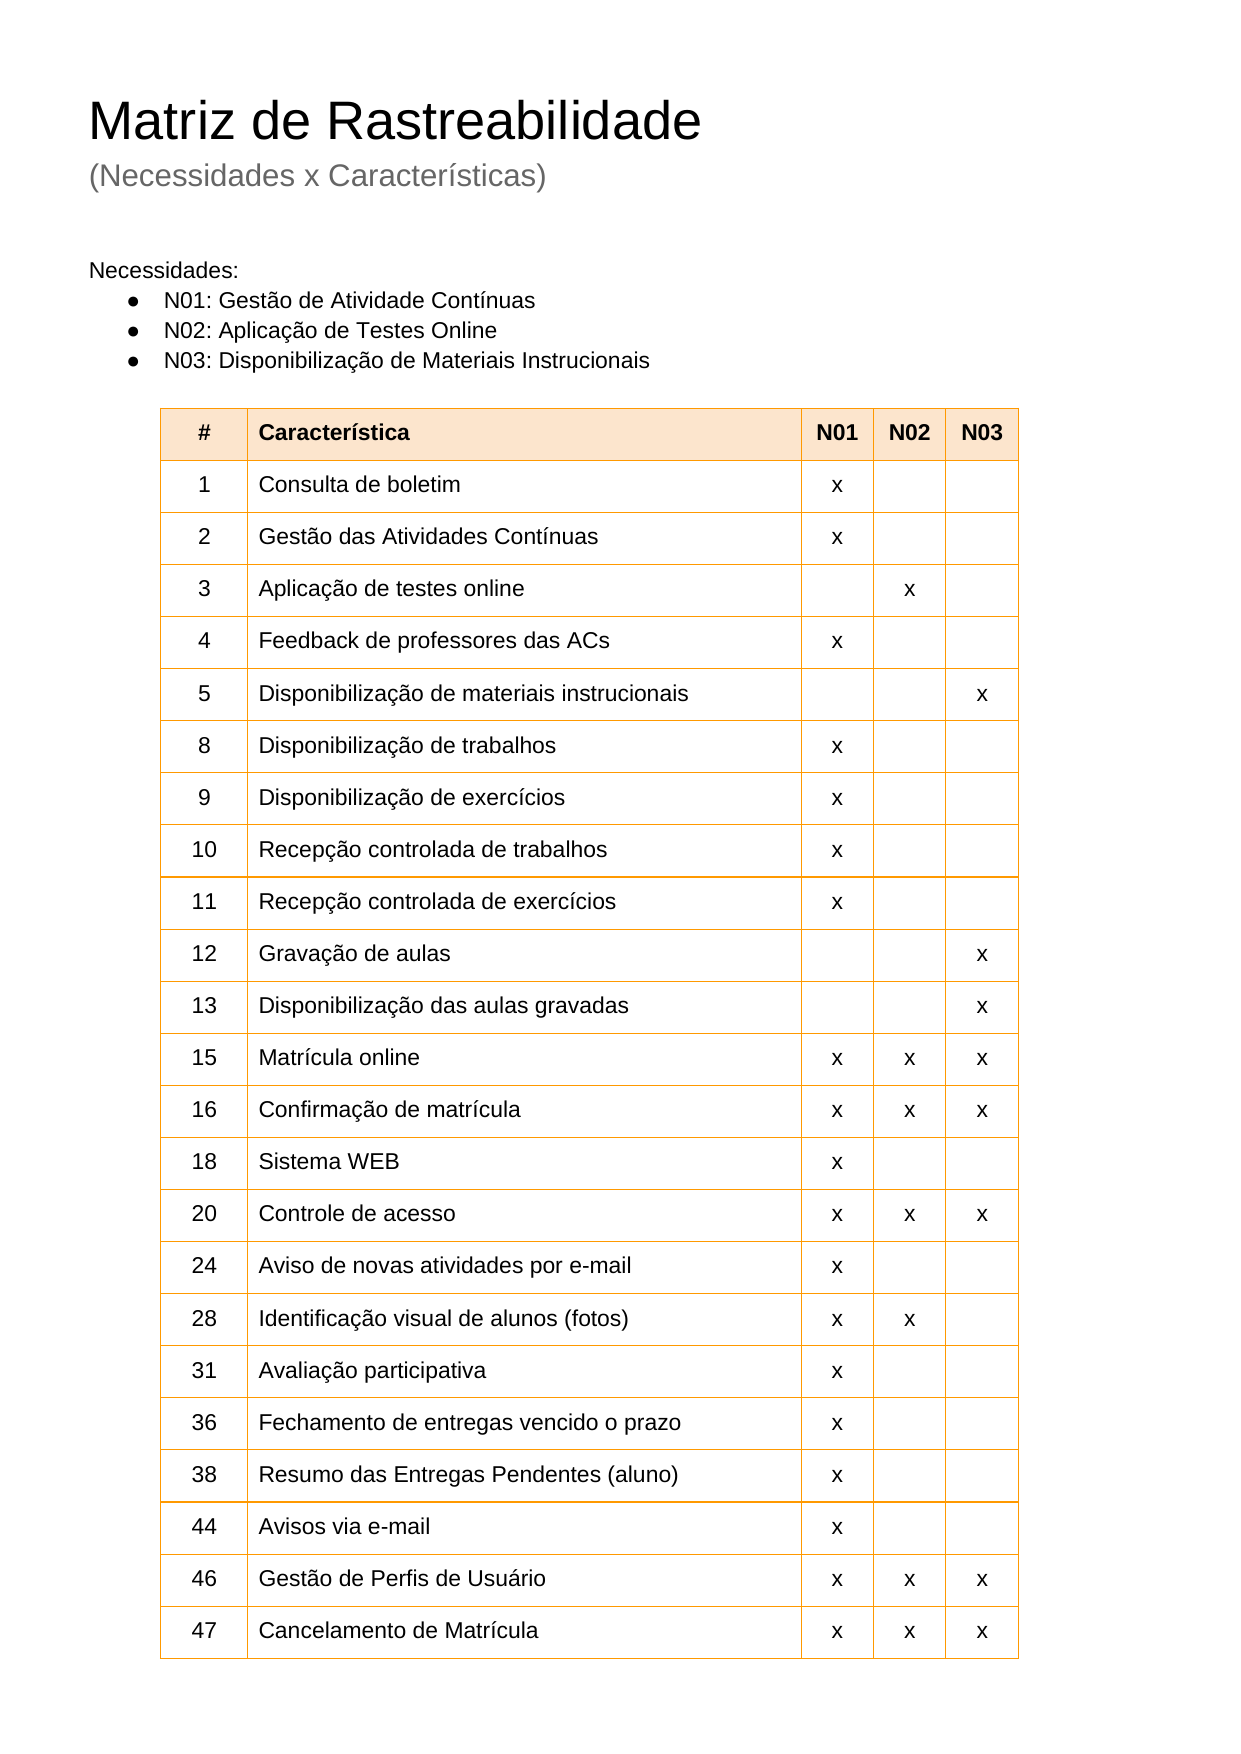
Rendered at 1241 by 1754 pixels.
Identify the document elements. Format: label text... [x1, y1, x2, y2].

list N03: Disponibilização de Materiais Instrucionais [126, 347, 1090, 373]
table_cell Feedback de professores das ACs [248, 617, 801, 668]
table_cell 10 [161, 825, 247, 876]
table_cell 28 [161, 1294, 247, 1345]
table_cell x [802, 1398, 873, 1449]
table_cell [874, 1138, 945, 1189]
table_cell Sistema WEB [248, 1138, 801, 1189]
table_cell 5 [161, 669, 247, 720]
table_cell Aplicação de testes online [248, 565, 801, 616]
table_cell x [802, 617, 873, 668]
title Matriz de Rastreabilidade [88, 88, 1090, 151]
table_cell x [946, 1190, 1018, 1241]
table_cell x [802, 1294, 873, 1345]
table_cell [874, 1398, 945, 1449]
table_cell x [802, 1190, 873, 1241]
table_header N02 [874, 409, 945, 460]
table_cell [802, 930, 873, 981]
table_cell Disponibilização de materiais instrucionais [248, 669, 801, 720]
table_cell Matrícula online [248, 1034, 801, 1085]
table_cell 47 [161, 1607, 247, 1658]
table_cell x [874, 1190, 945, 1241]
table_cell 31 [161, 1346, 247, 1397]
table_cell [802, 982, 873, 1033]
table_cell [946, 1242, 1018, 1293]
list N01: Gestão de Atividade Contínuas [126, 287, 1090, 313]
table_cell [946, 513, 1018, 564]
table_cell x [874, 1607, 945, 1658]
table_cell [874, 513, 945, 564]
table_cell 15 [161, 1034, 247, 1085]
table_cell Gestão de Perfis de Usuário [248, 1555, 801, 1606]
table_cell x [946, 1555, 1018, 1606]
table_cell x [802, 1503, 873, 1553]
table_cell [946, 1398, 1018, 1449]
table_cell x [802, 1086, 873, 1137]
table_cell [946, 1138, 1018, 1189]
table_cell x [802, 1607, 873, 1658]
table_cell [874, 1503, 945, 1553]
table_cell [874, 669, 945, 720]
table_cell [874, 878, 945, 928]
table_cell x [802, 721, 873, 772]
table_cell 20 [161, 1190, 247, 1241]
text Necessidades: [88, 257, 1090, 283]
table_cell x [874, 1086, 945, 1137]
table_cell [946, 1294, 1018, 1345]
table_cell [946, 617, 1018, 668]
table_cell 1 [161, 461, 247, 512]
list N02: Aplicação de Testes Online [126, 317, 1090, 343]
table_header # [161, 409, 247, 460]
table_cell [874, 1450, 945, 1501]
table_cell Resumo das Entregas Pendentes (aluno) [248, 1450, 801, 1501]
table_cell [874, 617, 945, 668]
table_cell Aviso de novas atividades por e-mail [248, 1242, 801, 1293]
table_cell 11 [161, 878, 247, 928]
table_header N03 [946, 409, 1018, 460]
table_cell Disponibilização das aulas gravadas [248, 982, 801, 1033]
table_cell [946, 773, 1018, 824]
table_cell 16 [161, 1086, 247, 1137]
table_cell 9 [161, 773, 247, 824]
table_cell [874, 1242, 945, 1293]
table_cell Gestão das Atividades Contínuas [248, 513, 801, 564]
table_cell [874, 982, 945, 1033]
table_header Característica [248, 409, 801, 460]
table_cell Gravação de aulas [248, 930, 801, 981]
table_cell 24 [161, 1242, 247, 1293]
table_cell [946, 878, 1018, 928]
table_cell [946, 825, 1018, 876]
table_cell [874, 930, 945, 981]
table_cell [874, 721, 945, 772]
table_cell [874, 461, 945, 512]
table_cell [802, 565, 873, 616]
table_cell Controle de acesso [248, 1190, 801, 1241]
table_cell x [946, 930, 1018, 981]
subtitle (Necessidades x Características) [88, 157, 1090, 193]
table_cell x [946, 1086, 1018, 1137]
table_cell [946, 1503, 1018, 1553]
table_cell Recepção controlada de trabalhos [248, 825, 801, 876]
table_cell x [802, 878, 873, 928]
table_cell Disponibilização de exercícios [248, 773, 801, 824]
table_cell 46 [161, 1555, 247, 1606]
table_cell Cancelamento de Matrícula [248, 1607, 801, 1658]
table_cell [946, 1450, 1018, 1501]
table_cell 3 [161, 565, 247, 616]
table_header N01 [802, 409, 873, 460]
table_cell Avaliação participativa [248, 1346, 801, 1397]
table_cell x [802, 773, 873, 824]
table_cell [874, 773, 945, 824]
table_cell x [802, 1138, 873, 1189]
table_cell 2 [161, 513, 247, 564]
table_cell 4 [161, 617, 247, 668]
table_cell [946, 461, 1018, 512]
table_cell 36 [161, 1398, 247, 1449]
table_cell Confirmação de matrícula [248, 1086, 801, 1137]
table_cell Identificação visual de alunos (fotos) [248, 1294, 801, 1345]
table_cell Recepção controlada de exercícios [248, 878, 801, 928]
table_cell [874, 825, 945, 876]
table_cell Avisos via e-mail [248, 1503, 801, 1553]
table_cell 38 [161, 1450, 247, 1501]
table_cell [802, 669, 873, 720]
table_cell x [874, 1555, 945, 1606]
table_cell Fechamento de entregas vencido o prazo [248, 1398, 801, 1449]
table_cell Consulta de boletim [248, 461, 801, 512]
table_cell x [946, 1034, 1018, 1085]
table_cell x [946, 669, 1018, 720]
table_cell 13 [161, 982, 247, 1033]
table_cell x [802, 513, 873, 564]
table_cell 12 [161, 930, 247, 981]
table_cell x [874, 1294, 945, 1345]
table_cell x [946, 1607, 1018, 1658]
table_cell [946, 565, 1018, 616]
table_cell [946, 1346, 1018, 1397]
table_cell x [802, 1242, 873, 1293]
table_cell x [802, 825, 873, 876]
table_cell x [802, 461, 873, 512]
table_cell x [802, 1450, 873, 1501]
table_cell [874, 1346, 945, 1397]
table_cell x [874, 565, 945, 616]
table_cell 8 [161, 721, 247, 772]
table_cell 44 [161, 1503, 247, 1553]
table_cell x [802, 1034, 873, 1085]
table_cell [946, 721, 1018, 772]
table_cell x [946, 982, 1018, 1033]
table_cell 18 [161, 1138, 247, 1189]
table_cell Disponibilização de trabalhos [248, 721, 801, 772]
table_cell x [802, 1346, 873, 1397]
table_cell x [874, 1034, 945, 1085]
table_cell x [802, 1555, 873, 1606]
